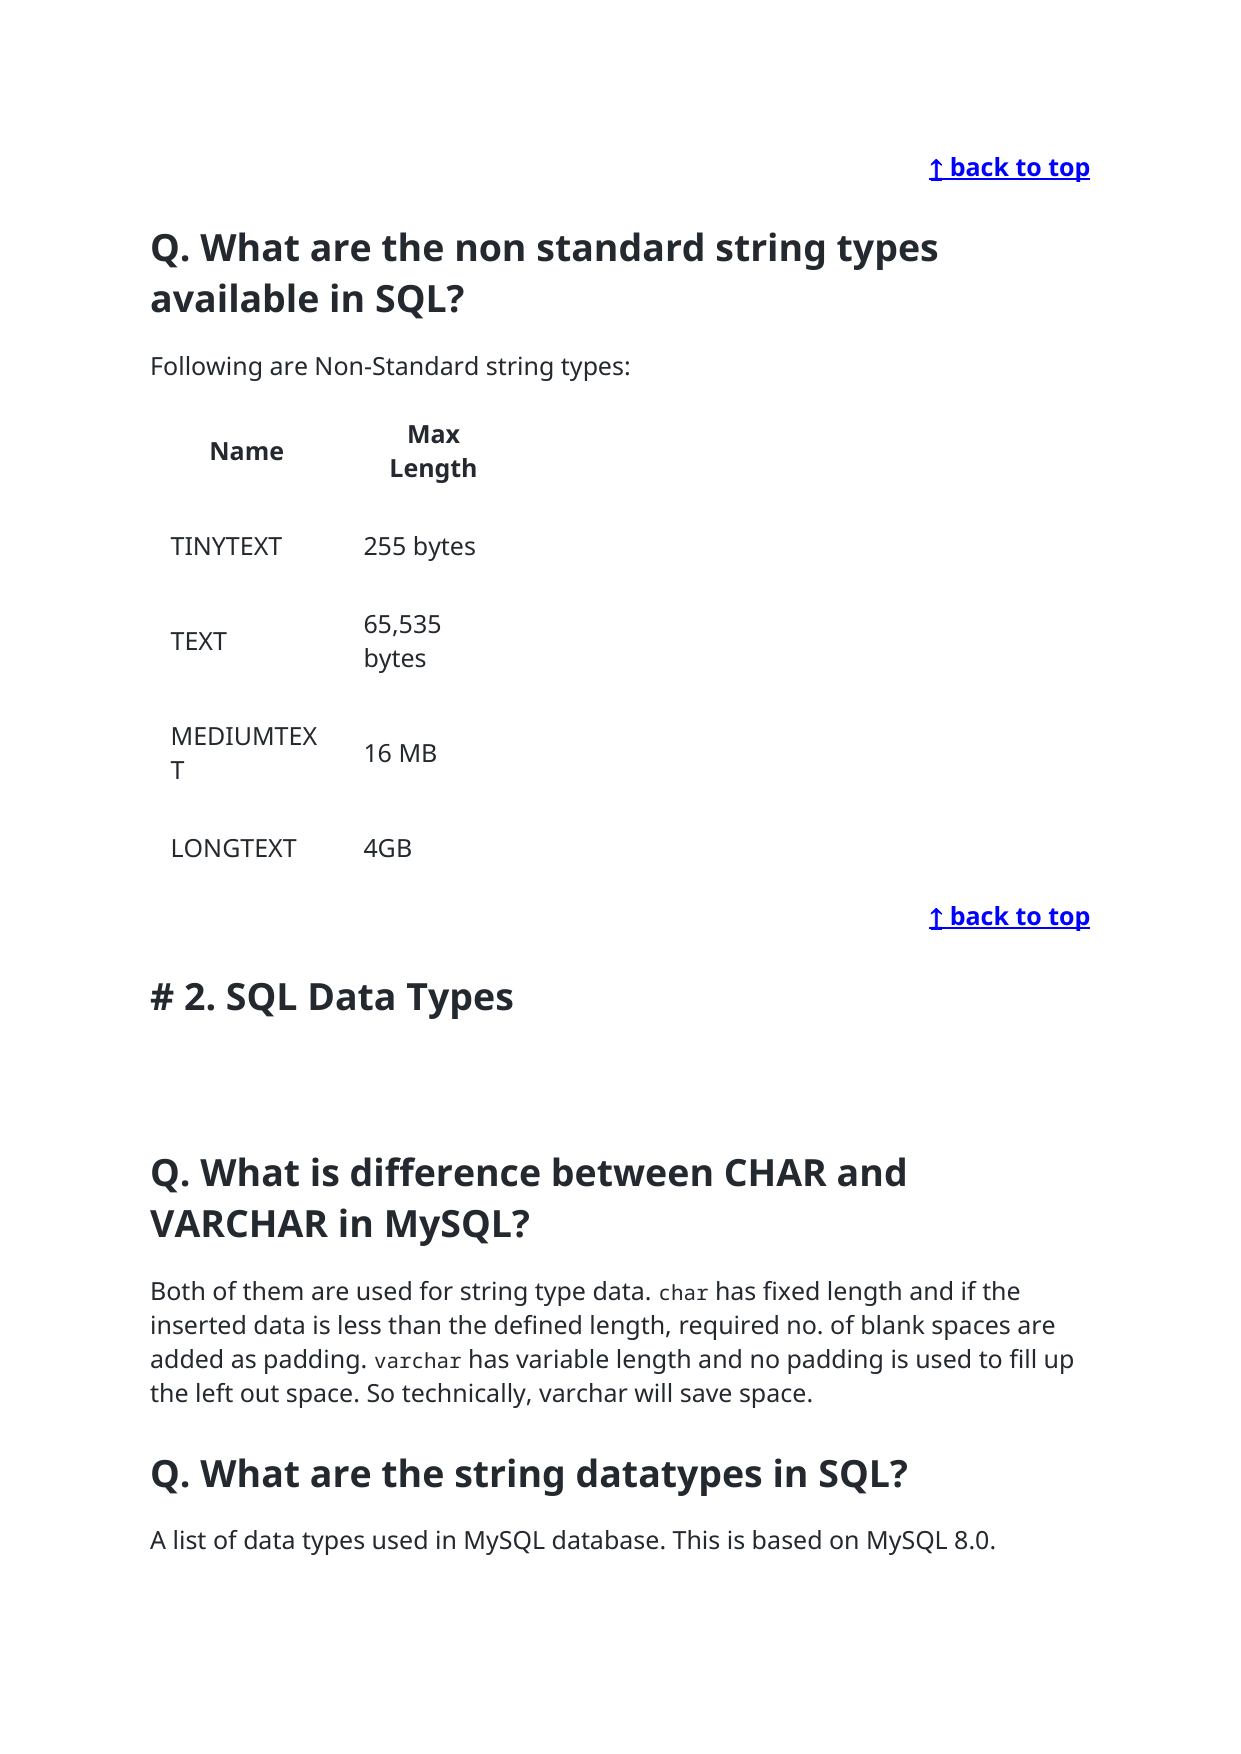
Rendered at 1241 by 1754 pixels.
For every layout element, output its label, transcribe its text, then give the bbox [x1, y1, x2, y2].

table_cell MEDIUMTEXT [150, 709, 343, 821]
text Q. What are the non standard string types available in SQL? [150, 222, 1090, 324]
text ↥ back to top [150, 150, 1090, 184]
table_cell LONGTEXT [150, 821, 343, 899]
table_cell TINYTEXT [150, 520, 343, 597]
table_cell TEXT [150, 598, 343, 709]
text # 2. SQL Data Types [150, 971, 1090, 1022]
text A list of data types used in MySQL database. This is based on MySQL 8.0. [150, 1523, 1090, 1557]
table_cell 16 MB [343, 709, 523, 821]
text Both of them are used for string type data. char has fixed length and if the inserted data is less than the defined length, required no. of blank spaces are added as padding. varchar has variable length and no padding is used to fill up the left out space. So technically, varchar will save space. [150, 1273, 1090, 1409]
text ↥ back to top [150, 899, 1090, 933]
text Q. What is difference between CHAR and VARCHAR in MySQL? [150, 1146, 1090, 1248]
table_cell 65,535 bytes [343, 598, 523, 709]
table_cell 4GB [343, 821, 523, 899]
table_cell 255 bytes [343, 520, 523, 597]
table_header Max Length [343, 408, 523, 519]
text Q. What are the string datatypes in SQL? [150, 1447, 1090, 1498]
table_header Name [150, 408, 343, 519]
text Following are Non-Standard string types: [150, 349, 1090, 383]
